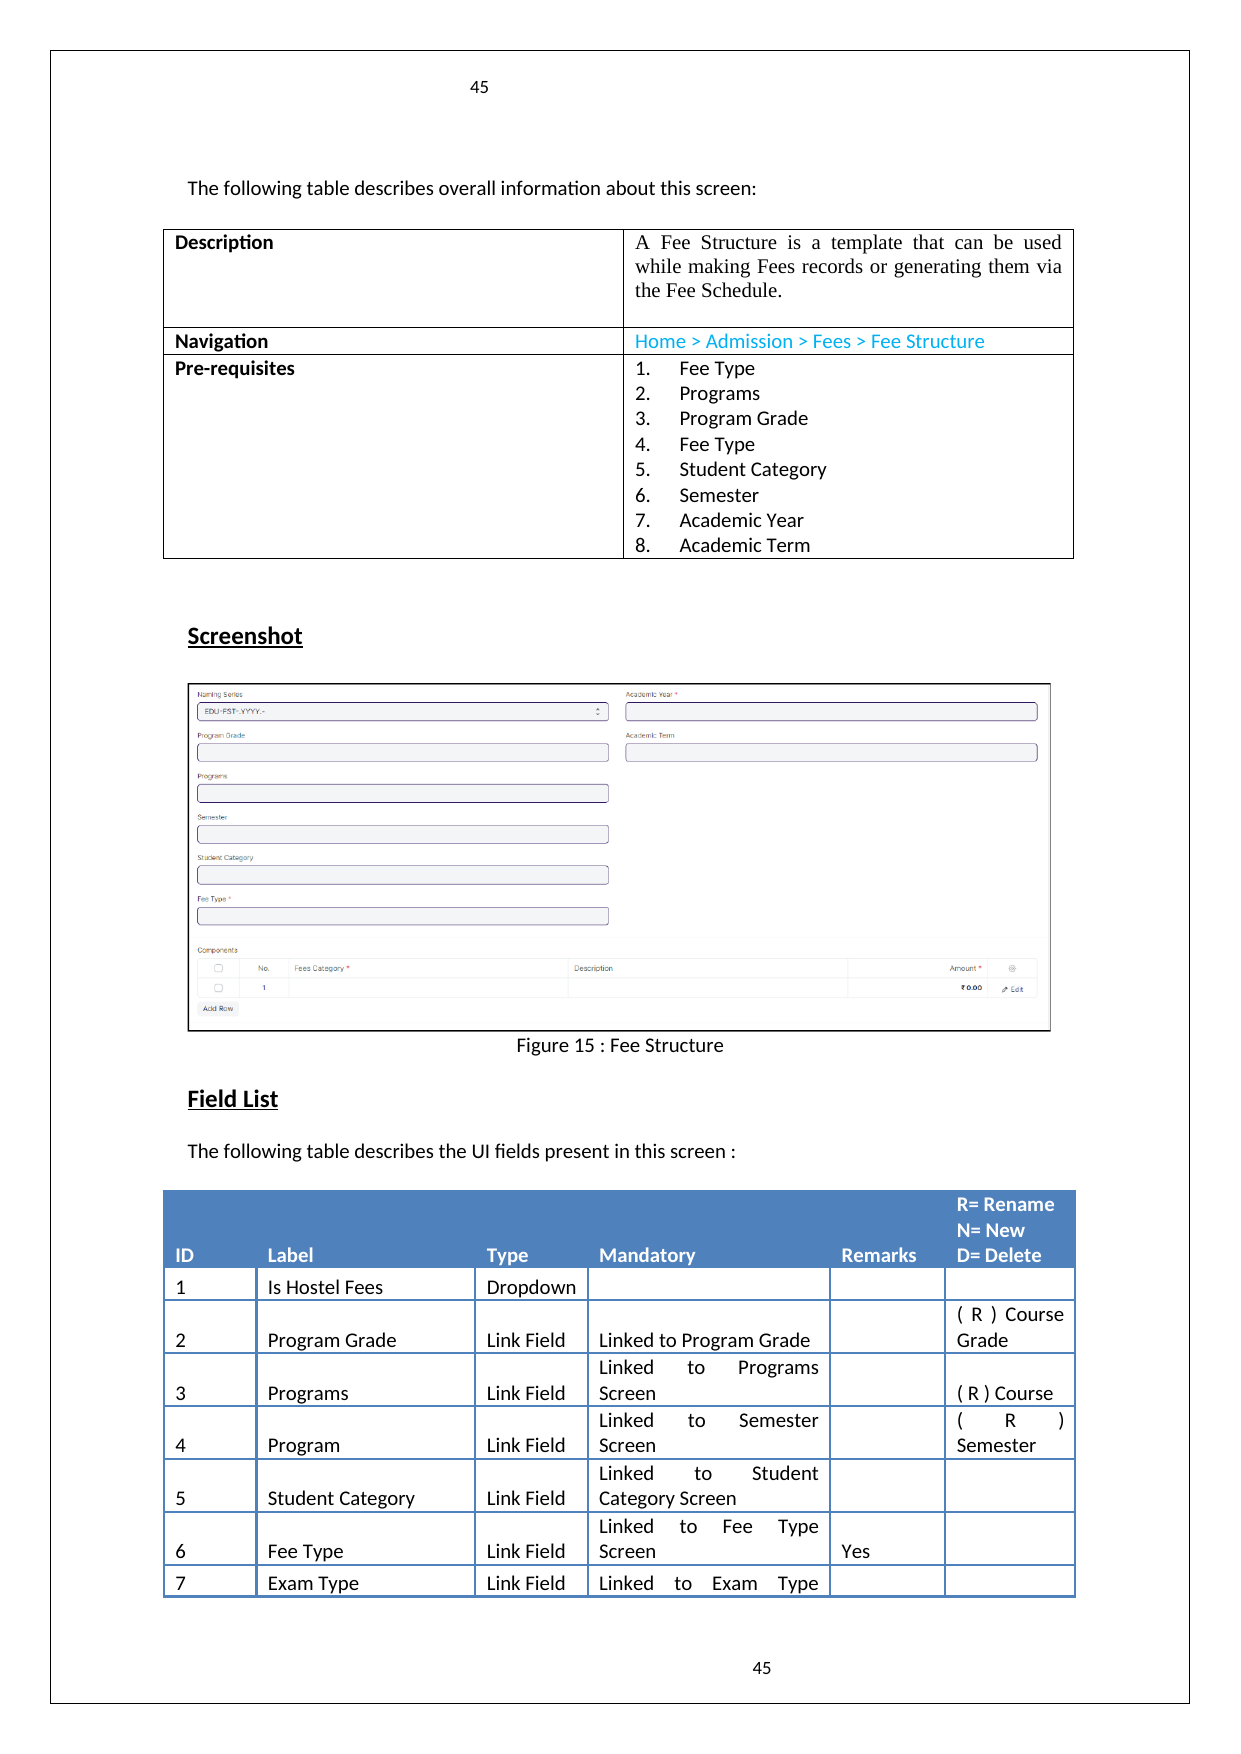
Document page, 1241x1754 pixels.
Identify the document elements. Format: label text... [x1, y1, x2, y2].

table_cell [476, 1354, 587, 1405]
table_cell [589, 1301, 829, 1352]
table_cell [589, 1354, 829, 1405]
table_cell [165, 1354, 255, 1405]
list Field List [187, 1083, 1053, 1113]
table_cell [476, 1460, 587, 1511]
list The following table describes the UI fields present in this screen : [187, 1139, 1053, 1164]
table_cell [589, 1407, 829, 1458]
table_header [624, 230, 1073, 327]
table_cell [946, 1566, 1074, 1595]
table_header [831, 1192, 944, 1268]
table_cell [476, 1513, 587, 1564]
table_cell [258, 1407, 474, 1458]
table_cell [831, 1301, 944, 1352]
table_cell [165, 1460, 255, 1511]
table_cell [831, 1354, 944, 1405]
picture [187, 683, 1051, 1032]
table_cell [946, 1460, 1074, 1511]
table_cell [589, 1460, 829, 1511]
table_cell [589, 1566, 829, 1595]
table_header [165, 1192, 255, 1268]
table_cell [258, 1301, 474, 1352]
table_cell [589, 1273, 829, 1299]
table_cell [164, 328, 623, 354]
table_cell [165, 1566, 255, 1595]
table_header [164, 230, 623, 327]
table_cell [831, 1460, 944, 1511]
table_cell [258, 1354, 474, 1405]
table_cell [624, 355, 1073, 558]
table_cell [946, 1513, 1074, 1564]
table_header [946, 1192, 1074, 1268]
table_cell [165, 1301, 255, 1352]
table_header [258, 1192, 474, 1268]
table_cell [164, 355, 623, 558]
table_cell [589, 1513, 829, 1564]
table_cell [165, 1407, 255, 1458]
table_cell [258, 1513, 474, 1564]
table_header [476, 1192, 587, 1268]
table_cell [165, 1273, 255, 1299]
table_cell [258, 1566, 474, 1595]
list Screenshot [187, 620, 1053, 651]
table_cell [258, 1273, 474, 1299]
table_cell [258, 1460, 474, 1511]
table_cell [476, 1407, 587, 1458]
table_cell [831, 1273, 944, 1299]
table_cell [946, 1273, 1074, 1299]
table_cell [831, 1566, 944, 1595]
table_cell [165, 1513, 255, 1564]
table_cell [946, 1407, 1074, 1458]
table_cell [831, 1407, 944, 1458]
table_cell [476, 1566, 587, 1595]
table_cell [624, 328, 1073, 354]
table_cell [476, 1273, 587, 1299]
text The following table describes overall information about this screen: [187, 175, 1053, 201]
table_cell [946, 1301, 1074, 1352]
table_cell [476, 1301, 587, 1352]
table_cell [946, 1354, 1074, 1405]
list Figure 15 : Fee Structure [187, 1032, 1053, 1057]
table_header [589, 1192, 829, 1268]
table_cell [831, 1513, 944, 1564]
